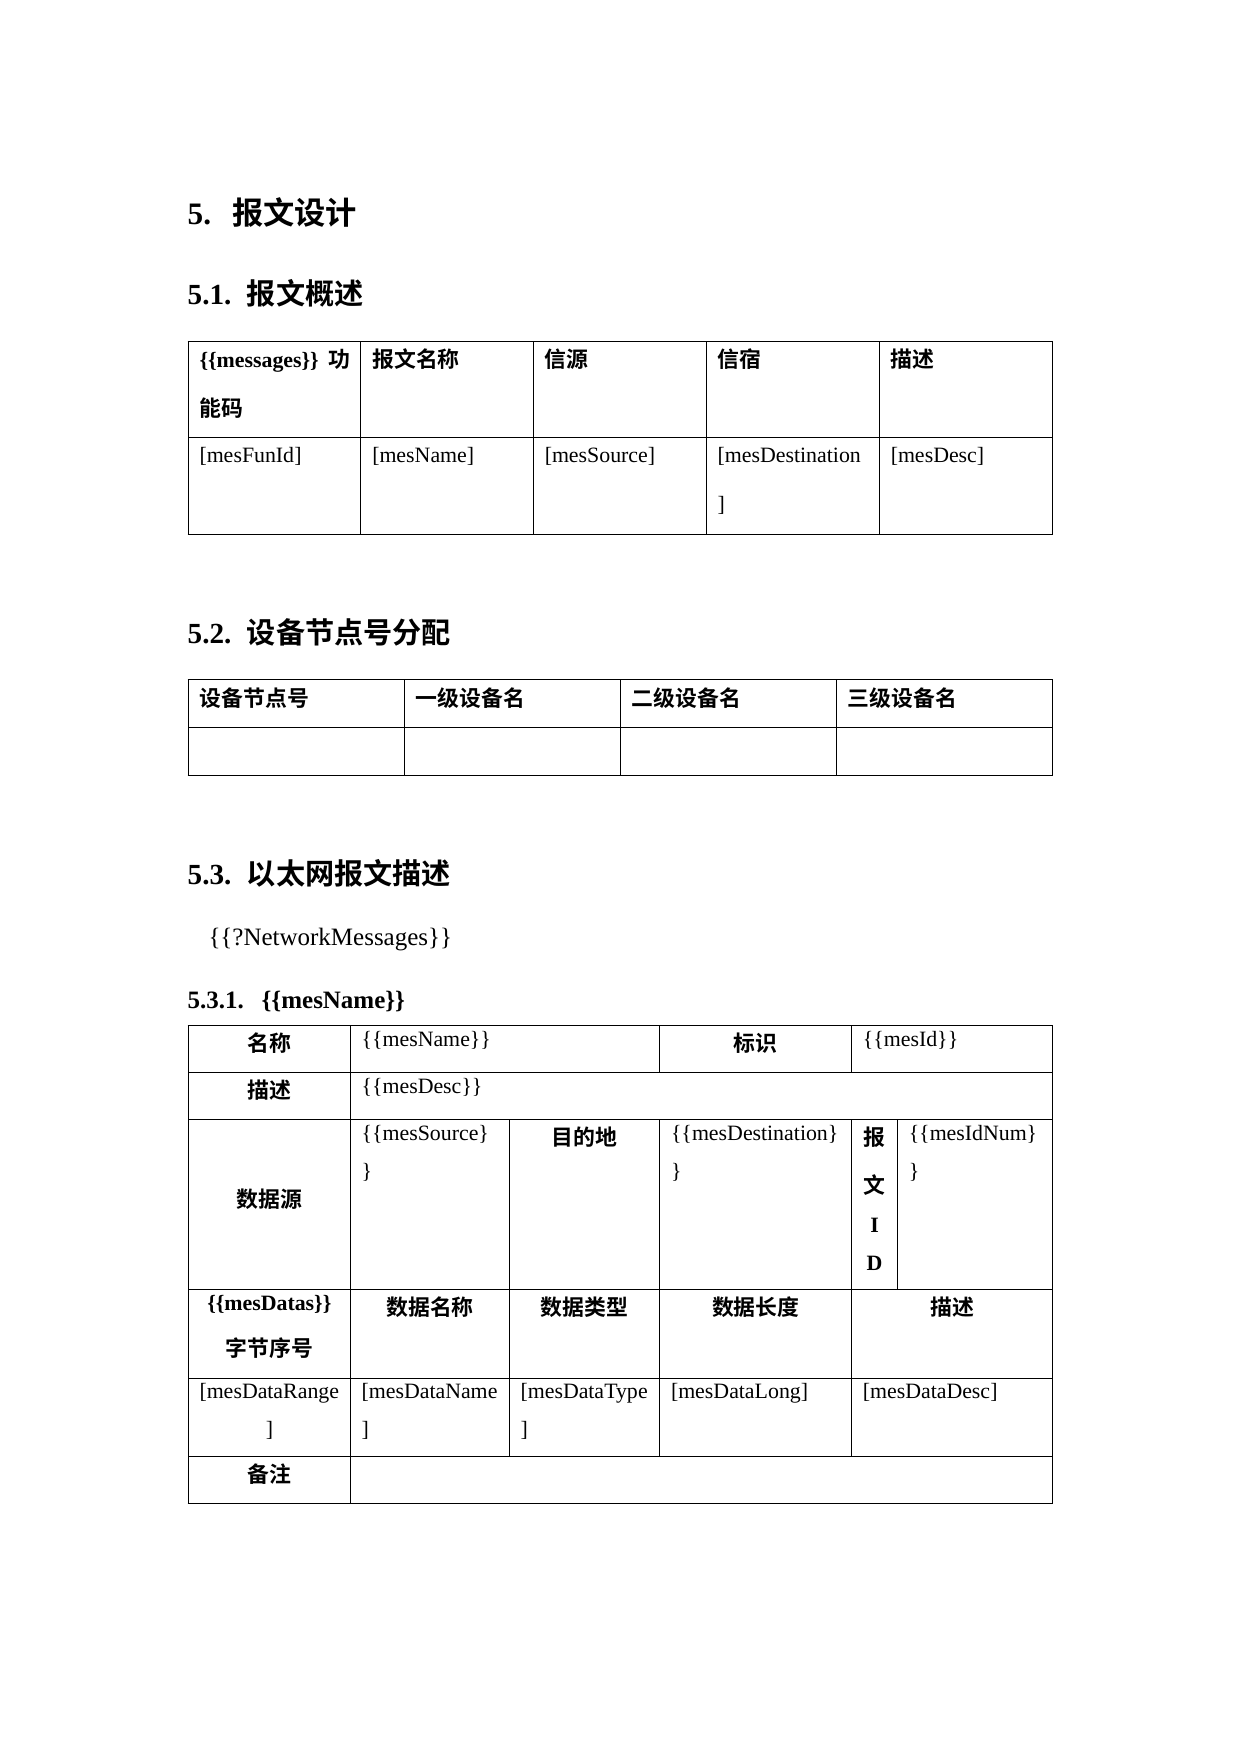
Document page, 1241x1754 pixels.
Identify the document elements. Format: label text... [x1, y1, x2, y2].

table_cell [mesDataLong] [660, 1379, 851, 1456]
table_cell [mesName] [361, 438, 533, 534]
table_cell {{mesIdNum}} [898, 1120, 1052, 1289]
table_header 设备节点号 [189, 680, 404, 727]
table_cell 描述 [189, 1073, 350, 1119]
table_header 三级设备名 [837, 680, 1052, 727]
table_cell [837, 728, 1052, 775]
table_cell [mesDesc] [880, 438, 1052, 534]
table_cell {{mesDesc}} [351, 1073, 1052, 1119]
table_cell {{mesSource}} [351, 1120, 509, 1289]
table_cell [mesDataDesc] [852, 1379, 1052, 1456]
table_cell [405, 728, 620, 775]
table_cell [mesDataName] [351, 1379, 509, 1456]
table_header 标识 [660, 1026, 851, 1072]
table_header 报文名称 [361, 342, 533, 437]
table_cell [mesDestination] [707, 438, 879, 534]
table_header 信宿 [707, 342, 879, 437]
list 以太网报文描述 [187, 839, 1053, 904]
list 设备节点号分配 [187, 598, 1053, 663]
table_header {{mesId}} [852, 1026, 1052, 1072]
table_header {{mesName}} [351, 1026, 659, 1072]
table_cell 数据长度 [660, 1290, 851, 1377]
list {{mesName}} [187, 983, 1053, 1016]
table_header 描述 [880, 342, 1052, 437]
table_cell [mesSource] [534, 438, 706, 534]
table_cell [mesDataType] [510, 1379, 659, 1456]
table_cell {{mesDestination}} [660, 1120, 851, 1289]
table_cell [351, 1457, 1052, 1503]
table_header 名称 [189, 1026, 350, 1072]
table_cell [189, 728, 404, 775]
list 报文概述 [187, 259, 1053, 324]
table_header 二级设备名 [621, 680, 836, 727]
table_header 一级设备名 [405, 680, 620, 727]
list 报文设计 [187, 178, 1053, 243]
table_cell 备注 [189, 1457, 350, 1503]
table_cell [mesFunId] [189, 438, 360, 534]
table_header 信源 [534, 342, 706, 437]
table_cell [621, 728, 836, 775]
text {{?NetworkMessages}} [187, 920, 1053, 953]
table_cell 目的地 [510, 1120, 659, 1289]
table_cell 数据名称 [351, 1290, 509, 1377]
table_cell 报文ID [852, 1120, 897, 1289]
table_cell [mesDataRange] [189, 1379, 350, 1456]
table_header {{messages}}功能码 [189, 342, 360, 437]
table_cell 数据类型 [510, 1290, 659, 1377]
table_cell 描述 [852, 1290, 1052, 1377]
table_cell {{mesDatas}}字节序号 [189, 1290, 350, 1377]
table_cell 数据源 [189, 1120, 350, 1289]
